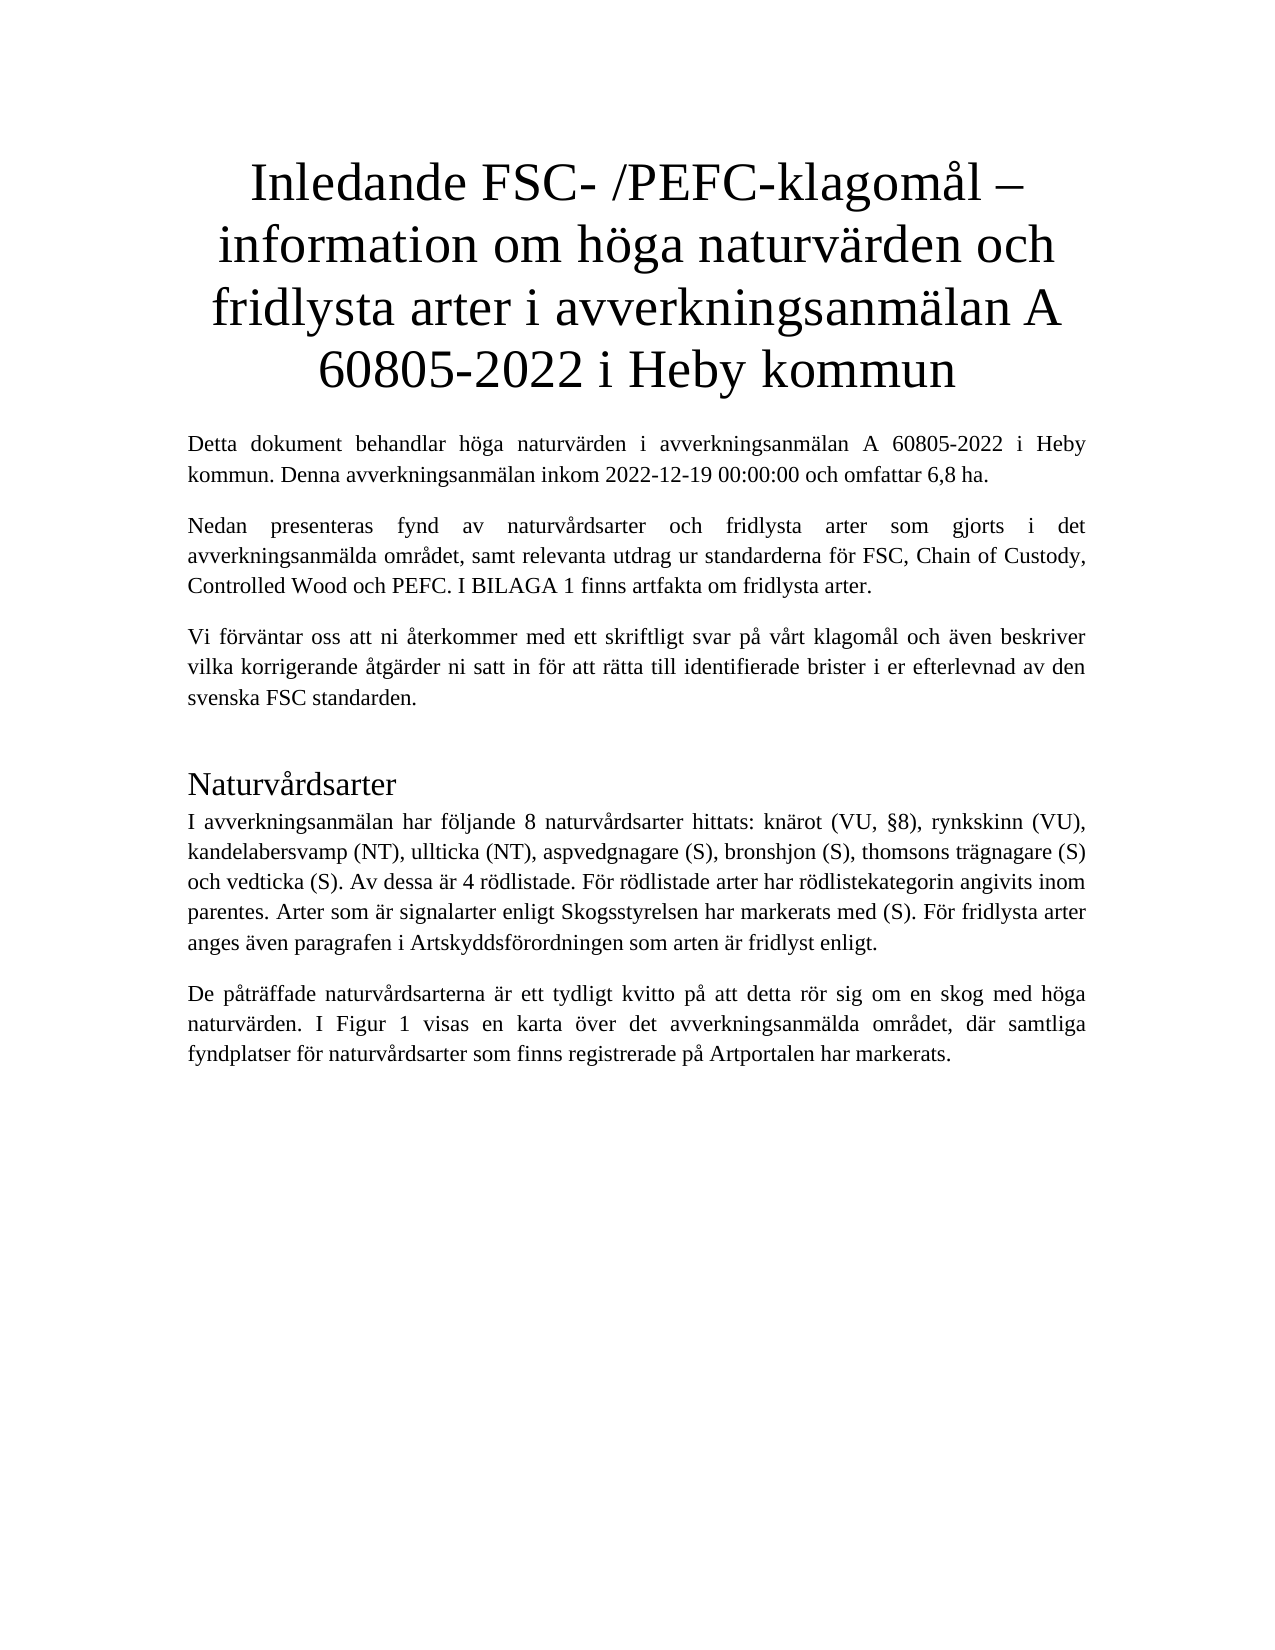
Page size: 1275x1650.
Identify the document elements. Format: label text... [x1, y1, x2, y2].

text Vi förväntar oss att ni återkommer med ett skriftligt svar på vårt klagomål och även beskriver vilka korrigerande åtgärder ni satt in för att rätta till identifierade brister i er efterlevnad av den svenska FSC standarden. [187, 623, 1087, 710]
subtitle Naturvårdsarter [187, 764, 1087, 802]
text Nedan presenteras fynd av naturvårdsarter och fridlysta arter som gjorts i det avverkningsanmälda området, samt relevanta utdrag ur standarderna för FSC, Chain of Custody, Controlled Wood och PEFC. I BILAGA 1 finns artfakta om fridlysta arter. [187, 512, 1087, 598]
title Inledande FSC- /PEFC-klagomål – information om höga naturvärden och fridlysta arter i avverkningsanmälan A 60805-2022 i Heby kommun [187, 150, 1087, 399]
text De påträffade naturvårdsarterna är ett tydligt kvitto på att detta rör sig om en skog med höga naturvärden. I Figur 1 visas en karta över det avverkningsanmälda området, där samtliga fyndplatser för naturvårdsarter som finns registrerade på Artportalen har markerats. [187, 980, 1087, 1066]
text Detta dokument behandlar höga naturvärden i avverkningsanmälan A 60805-2022 i Heby kommun. Denna avverkningsanmälan inkom 2022-12-19 00:00:00 och omfattar 6,8 ha. [187, 430, 1087, 487]
text I avverkningsanmälan har följande 8 naturvårdsarter hittats: knärot (VU, §8), rynkskinn (VU), kandelabersvamp (NT), ullticka (NT), aspvedgnagare (S), bronshjon (S), thomsons trägnagare (S) och vedticka (S). Av dessa är 4 rödlistade. För rödlistade arter har rödlistekategorin angivits inom parentes. Arter som är signalarter enligt Skogsstyrelsen har markerats med (S). För fridlysta arter anges även paragrafen i Artskyddsförordningen som arten är fridlyst enligt. [187, 808, 1087, 955]
